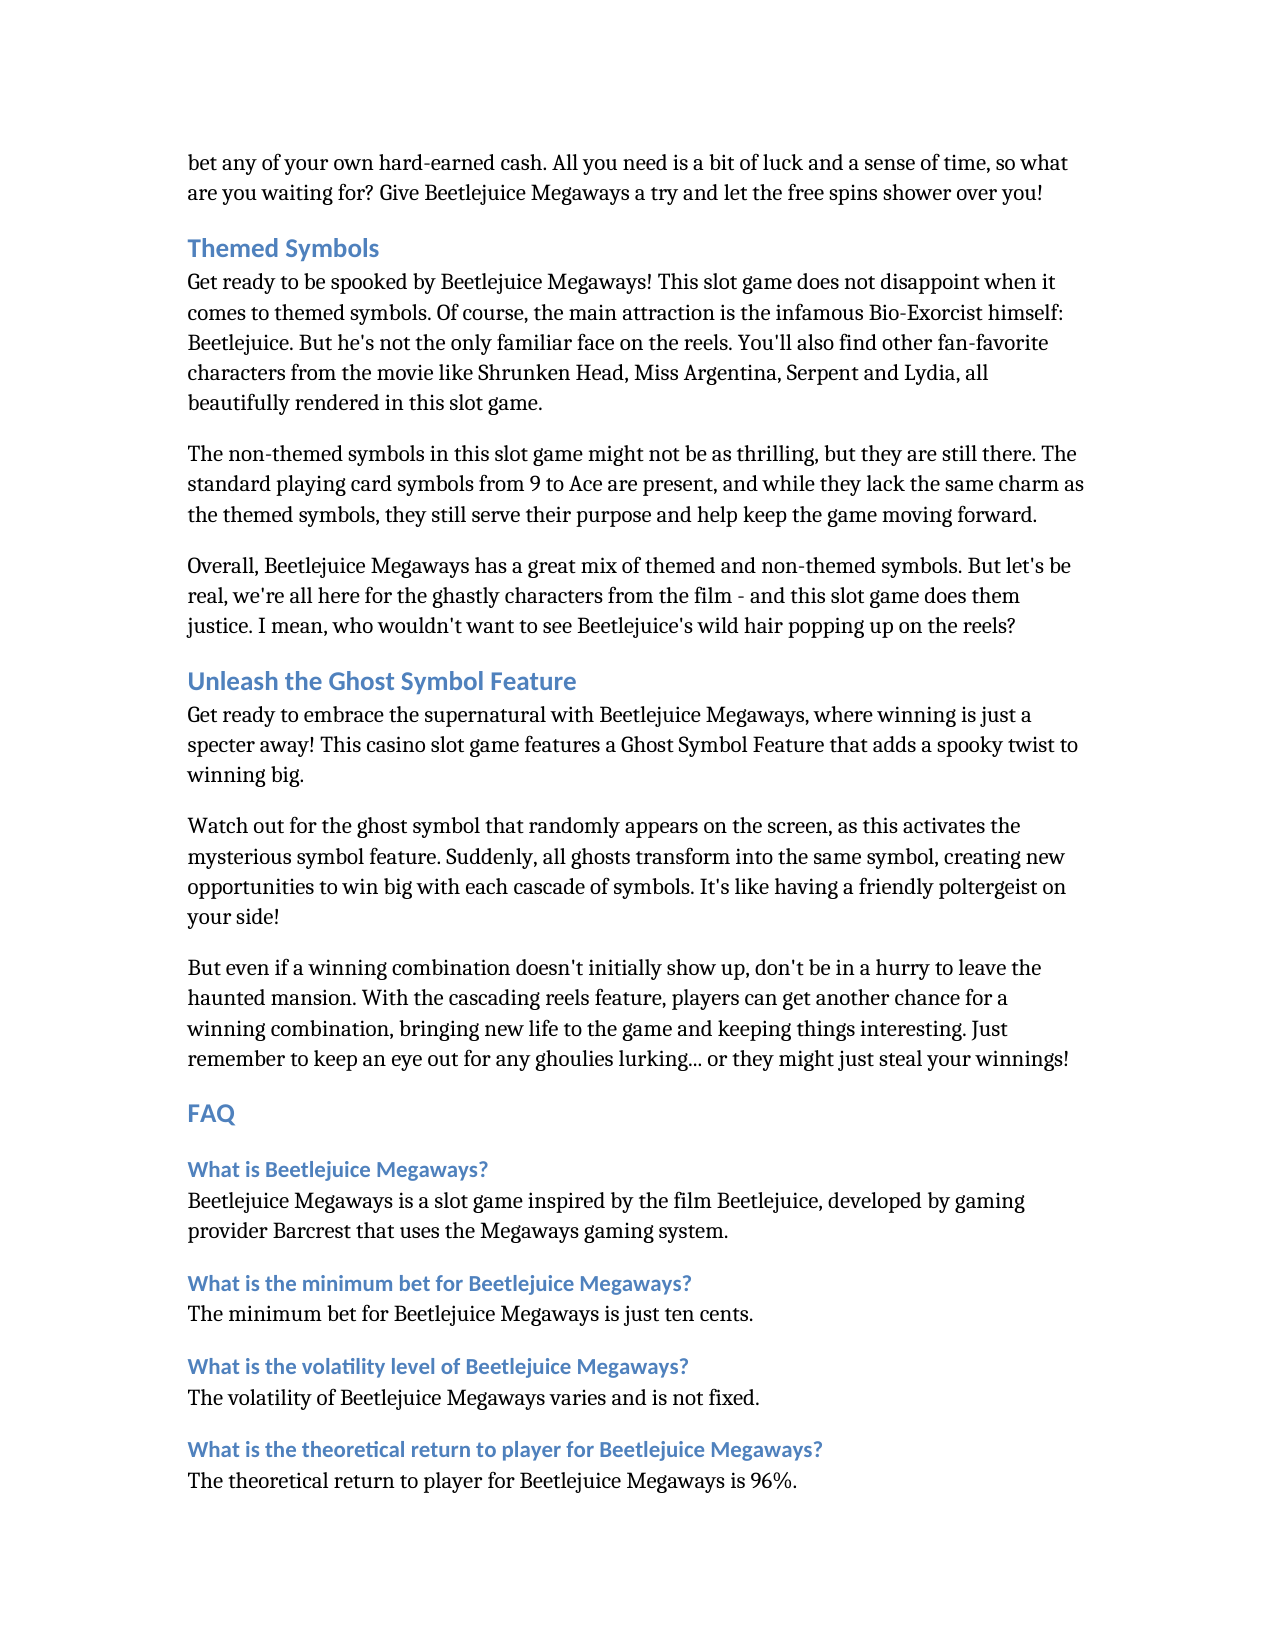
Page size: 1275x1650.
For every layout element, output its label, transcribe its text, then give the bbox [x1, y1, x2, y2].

subtitle Themed Symbols [187, 231, 1087, 264]
subtitle What is Beetlejuice Megaways? [187, 1155, 1087, 1183]
text The theoretical return to player for Beetlejuice Megaways is 96%. [187, 1467, 1087, 1494]
subtitle What is the volatility level of Beetlejuice Megaways? [187, 1352, 1087, 1380]
subtitle What is the minimum bet for Beetlejuice Megaways? [187, 1269, 1087, 1297]
text The volatility of Beetlejuice Megaways varies and is not fixed. [187, 1384, 1087, 1411]
subtitle What is the theoretical return to player for Beetlejuice Megaways? [187, 1435, 1087, 1463]
text The minimum bet for Beetlejuice Megaways is just ten cents. [187, 1301, 1087, 1327]
text Overall, Beetlejuice Megaways has a great mix of themed and non-themed symbols. But let's be real, we're all here for the ghastly characters from the film - and this slot game does them justice. I mean, who wouldn't want to see Beetlejuice's wild hair popping up on the reels? [187, 552, 1087, 639]
text Watch out for the ghost symbol that randomly appears on the screen, as this activates the mysterious symbol feature. Suddenly, all ghosts transform into the same symbol, creating new opportunities to win big with each cascade of symbols. It's like having a friendly poltergeist on your side! [187, 813, 1087, 930]
subtitle FAQ [187, 1097, 1087, 1130]
text Get ready to be spooked by Beetlejuice Megaways! This slot game does not disappoint when it comes to themed symbols. Of course, the main attraction is the infamous Bio-Exorcist himself: Beetlejuice. But he's not the only familiar face on the reels. You'll also find other fan-favorite characters from the movie like Shrunken Head, Miss Argentina, Serpent and Lydia, all beautifully rendered in this slot game. [187, 269, 1087, 416]
text But even if a winning combination doesn't initially show up, don't be in a hurry to leave the haunted mansion. With the cascading reels feature, players can get another chance for a winning combination, bringing new life to the game and keeping things interesting. Just remember to keep an eye out for any ghoulies lurking... or they might just steal your winnings! [187, 955, 1087, 1072]
text The non-themed symbols in this slot game might not be as thrilling, but they are still there. The standard playing card symbols from 9 to Ace are present, and while they lack the same charm as the themed symbols, they still serve their purpose and help keep the game moving forward. [187, 441, 1087, 528]
text Get ready to embrace the supernatural with Beetlejuice Megaways, where winning is just a specter away! This casino slot game features a Ghost Symbol Feature that adds a spooky twist to winning big. [187, 702, 1087, 789]
text Beetlejuice Megaways is a slot game inspired by the film Beetlejuice, developed by gaming provider Barcrest that uses the Megaways gaming system. [187, 1188, 1087, 1244]
subtitle Unleash the Ghost Symbol Feature [187, 664, 1087, 697]
